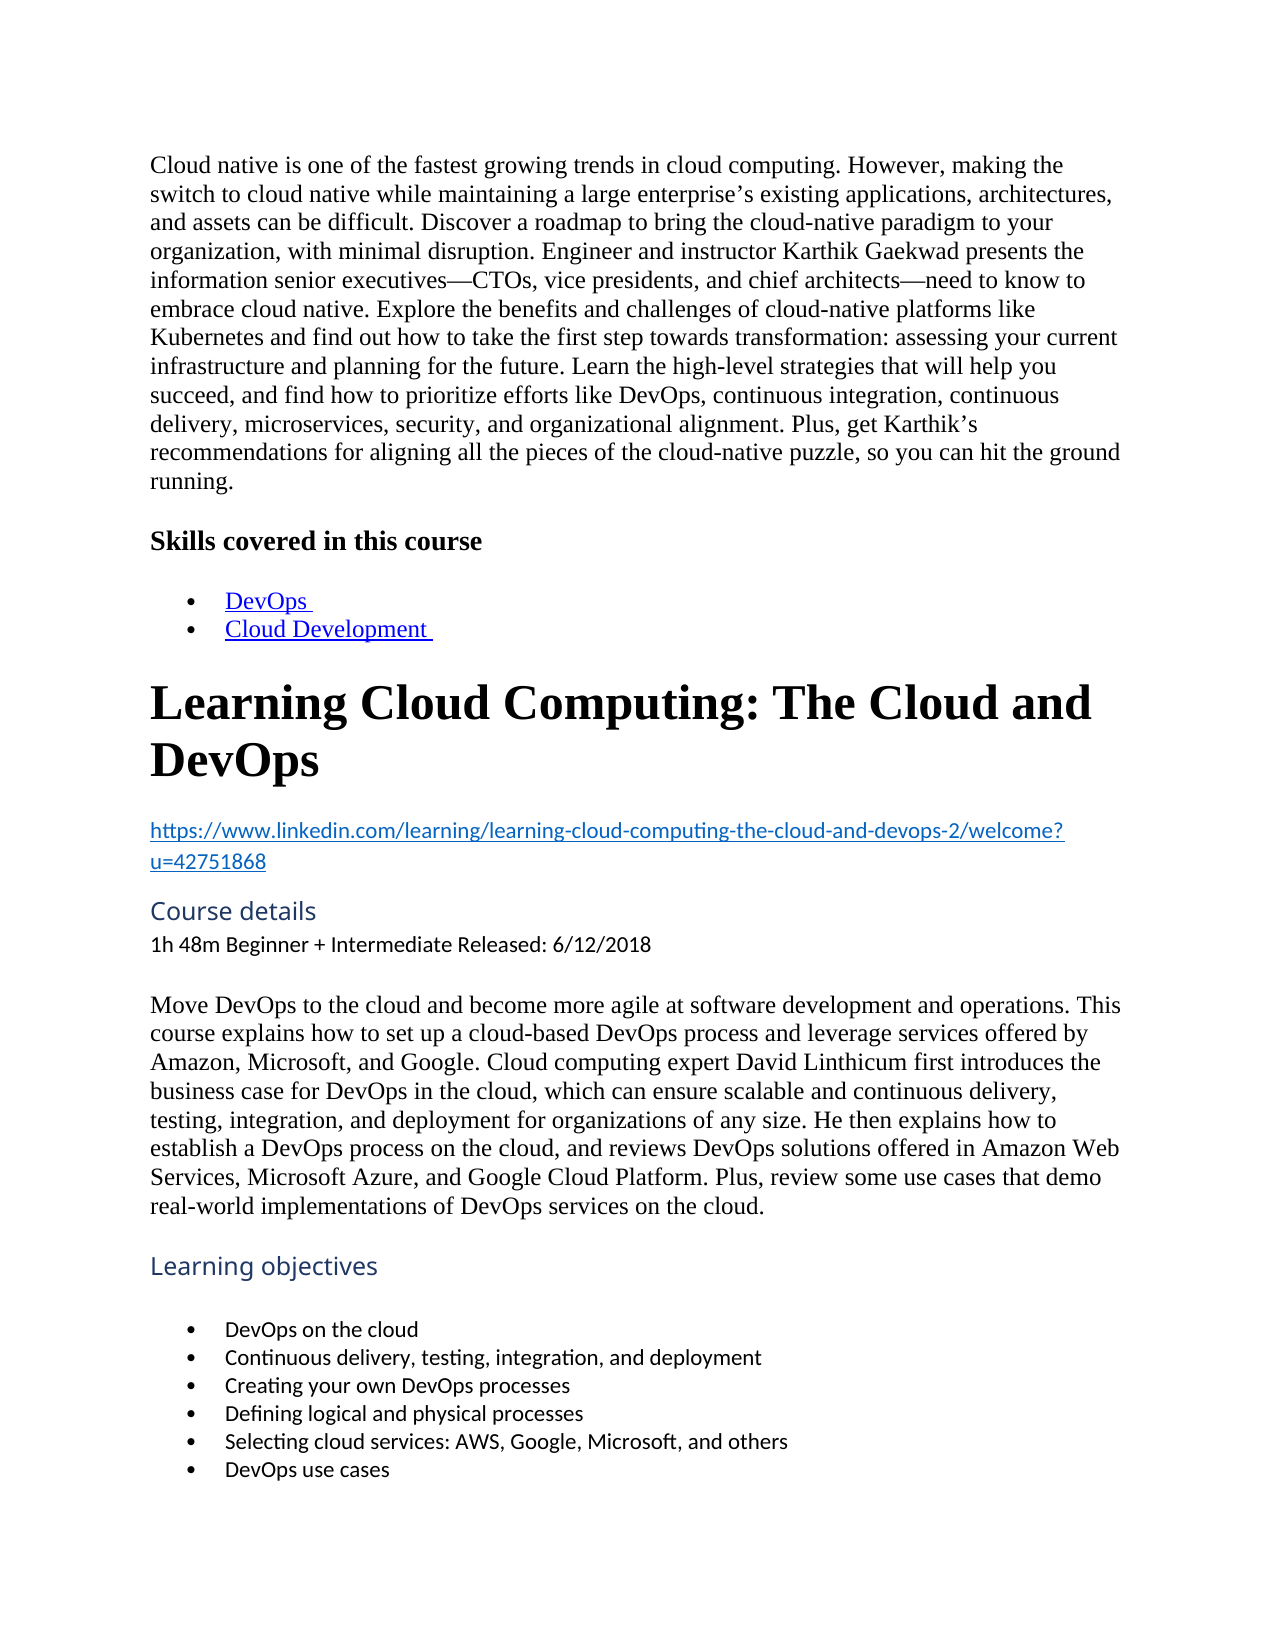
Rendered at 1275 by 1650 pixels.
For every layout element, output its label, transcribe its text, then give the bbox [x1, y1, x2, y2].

subtitle Learning Cloud Computing: The Cloud and DevOps [150, 672, 1125, 787]
subtitle Learning objectives [150, 1249, 1125, 1283]
text Skills covered in this course [150, 524, 1125, 557]
list Creating your own DevOps processes [187, 1371, 1125, 1399]
text Cloud native is one of the fastest growing trends in cloud computing. However, making the switch to cloud native while maintaining a large enterprise’s existing applications, architectures, and assets can be difficult. Discover a roadmap to bring the cloud-native paradigm to your organization, with minimal disruption. Engineer and instructor Karthik Gaekwad presents the information senior executives—CTOs, vice presidents, and chief architects—need to know to embrace cloud native. Explore the benefits and challenges of cloud-native platforms like Kubernetes and find out how to take the first step towards transformation: assessing your current infrastructure and planning for the future. Learn the high-level strategies that will help you succeed, and find how to prioritize efforts like DevOps, continuous integration, continuous delivery, microservices, security, and organizational alignment. Plus, get Karthik’s recommendations for aligning all the pieces of the cloud-native puzzle, so you can hit the ground running. [150, 150, 1125, 495]
list Defining logical and physical processes [187, 1399, 1125, 1427]
list DevOps on the cloud [187, 1315, 1125, 1343]
list DevOps use cases [187, 1455, 1125, 1483]
list Continuous delivery, testing, integration, and deployment [187, 1343, 1125, 1371]
list Selecting cloud services: AWS, Google, Microsoft, and others [187, 1427, 1125, 1455]
text Move DevOps to the cloud and become more agile at software development and operations. This course explains how to set up a cloud-based DevOps process and leverage services offered by Amazon, Microsoft, and Google. Cloud computing expert David Linthicum first introduces the business case for DevOps in the cloud, which can ensure scalable and continuous delivery, testing, integration, and deployment for organizations of any size. He then explains how to establish a DevOps process on the cloud, and reviews DevOps solutions offered in Amazon Web Services, Microsoft Azure, and Google Cloud Platform. Plus, review some use cases that demo real-world implementations of DevOps services on the cloud. [150, 990, 1125, 1220]
text https://www.linkedin.com/learning/learning-cloud-computing-the-cloud-and-devops-2/welcome?u=42751868 [150, 817, 1125, 875]
list Cloud Development [187, 614, 1125, 643]
list DevOps [187, 586, 1125, 614]
subtitle Course details [150, 894, 1125, 928]
text 1h 48m Beginner + Intermediate Released: 6/12/2018 [150, 930, 1125, 958]
